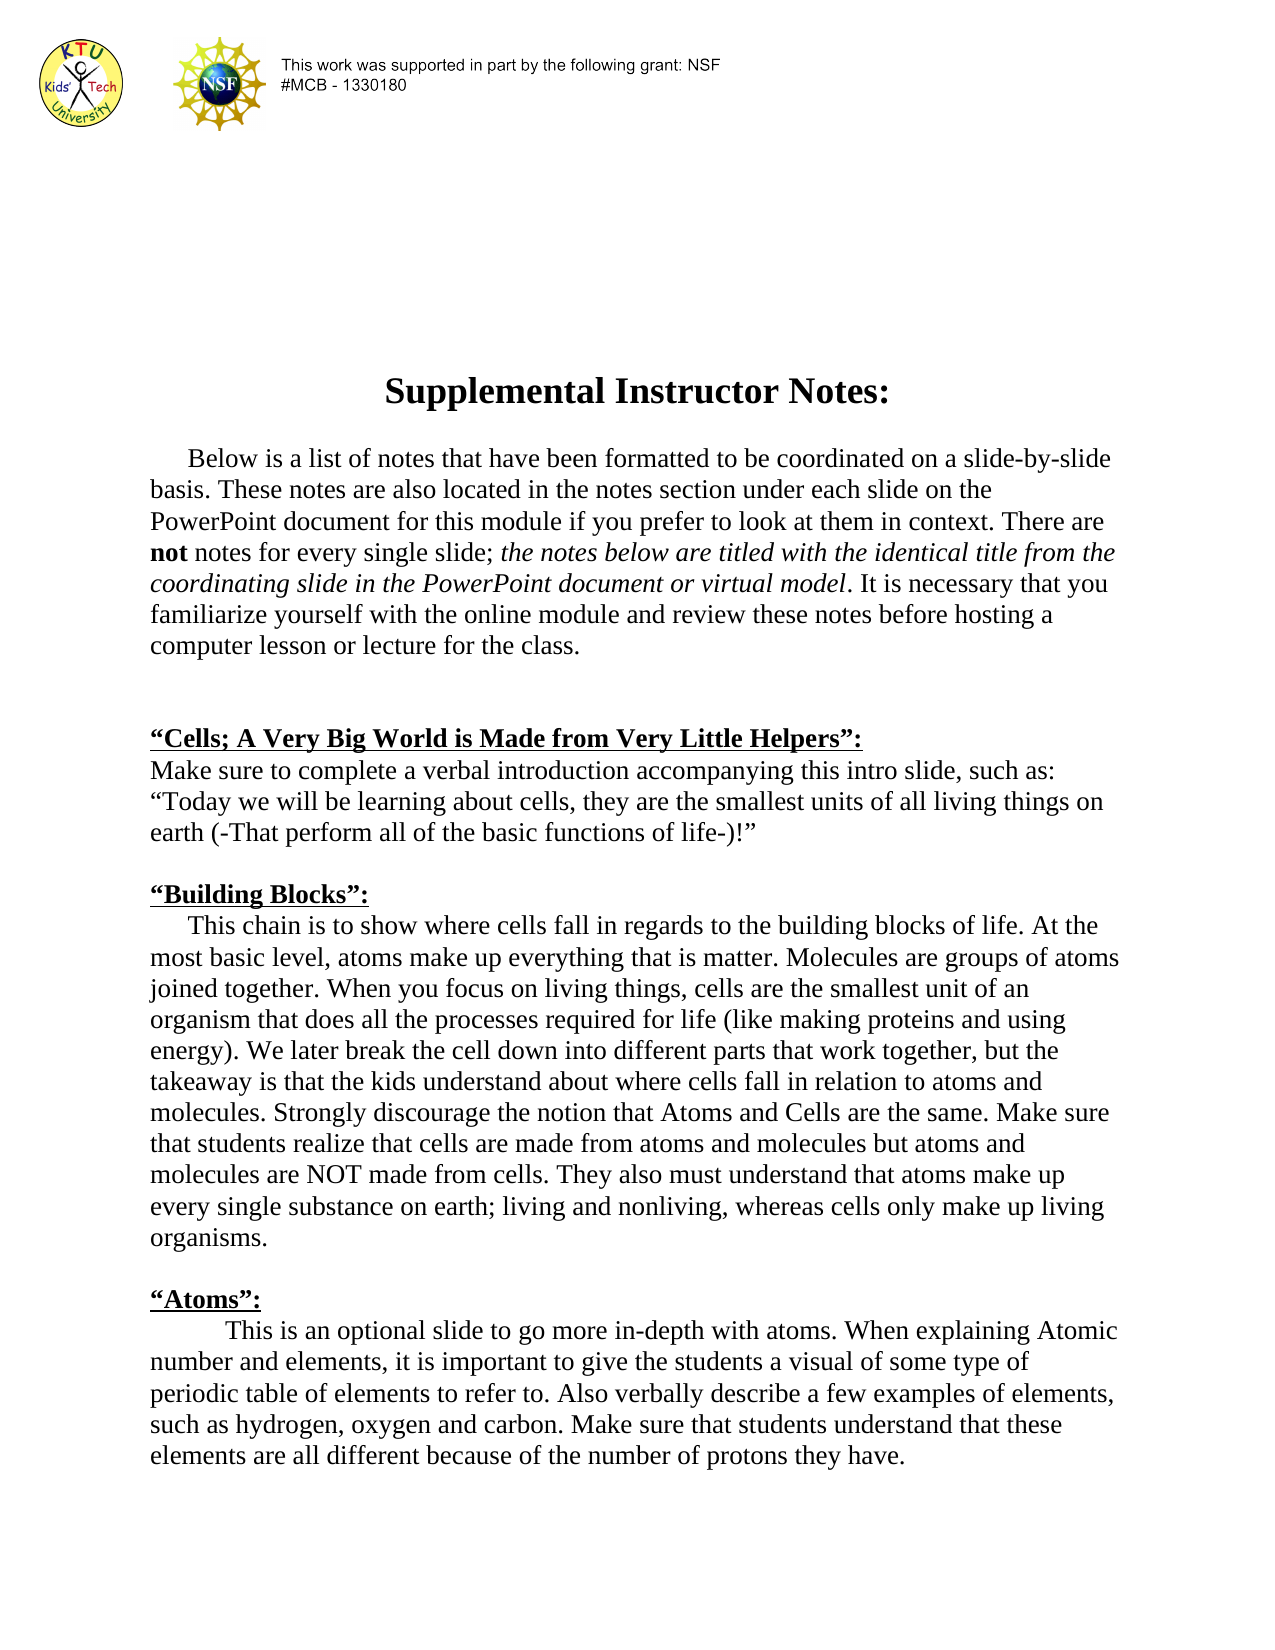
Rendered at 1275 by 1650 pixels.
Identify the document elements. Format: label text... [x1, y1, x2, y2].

text Supplemental Instructor Notes: [150, 368, 1125, 411]
text “Cells; A Very Big World is Made from Very Little Helpers”: [150, 723, 1125, 754]
text “Atoms”: [150, 1283, 1125, 1314]
text Below is a list of notes that have been formatted to be coordinated on a slide-by-slide basis. These notes are also located in the notes section under each slide on the PowerPoint document for this module if you prefer to look at them in context. There are not notes for every single slide; the notes below are titled with the identical title from the coordinating slide in the PowerPoint document or virtual model. It is necessary that you familiarize yourself with the online module and review these notes before hosting a computer lesson or lecture for the class. [150, 442, 1125, 660]
text This chain is to show where cells fall in regards to the building blocks of life. At the most basic level, atoms make up everything that is matter. Molecules are groups of atoms joined together. When you focus on living things, cells are the smallest unit of an organism that does all the processes required for life (like making proteins and using energy). We later break the cell down into different parts that work together, but the takeaway is that the kids understand about where cells fall in relation to atoms and molecules. Strongly discourage the notion that Atoms and Cells are the same. Make sure that students realize that cells are made from atoms and molecules but atoms and molecules are NOT made from cells. They also must understand that atoms make up every single substance on earth; living and nonliving, whereas cells only make up living organisms. [150, 909, 1125, 1252]
text Make sure to complete a verbal introduction accompanying this intro slide, such as: “Today we will be learning about cells, they are the smallest units of all living things on earth (-That perform all of the basic functions of life-)!” [150, 754, 1125, 847]
text This is an optional slide to go more in-depth with atoms. When explaining Atomic number and elements, it is important to give the students a visual of some type of periodic table of elements to refer to. Also verbally describe a few examples of elements, such as hydrogen, oxygen and carbon. Make sure that students understand that these elements are all different because of the number of protons they have. [150, 1314, 1125, 1470]
picture [39, 39, 123, 127]
text “Building Blocks”: [150, 878, 1125, 909]
picture [173, 37, 730, 131]
